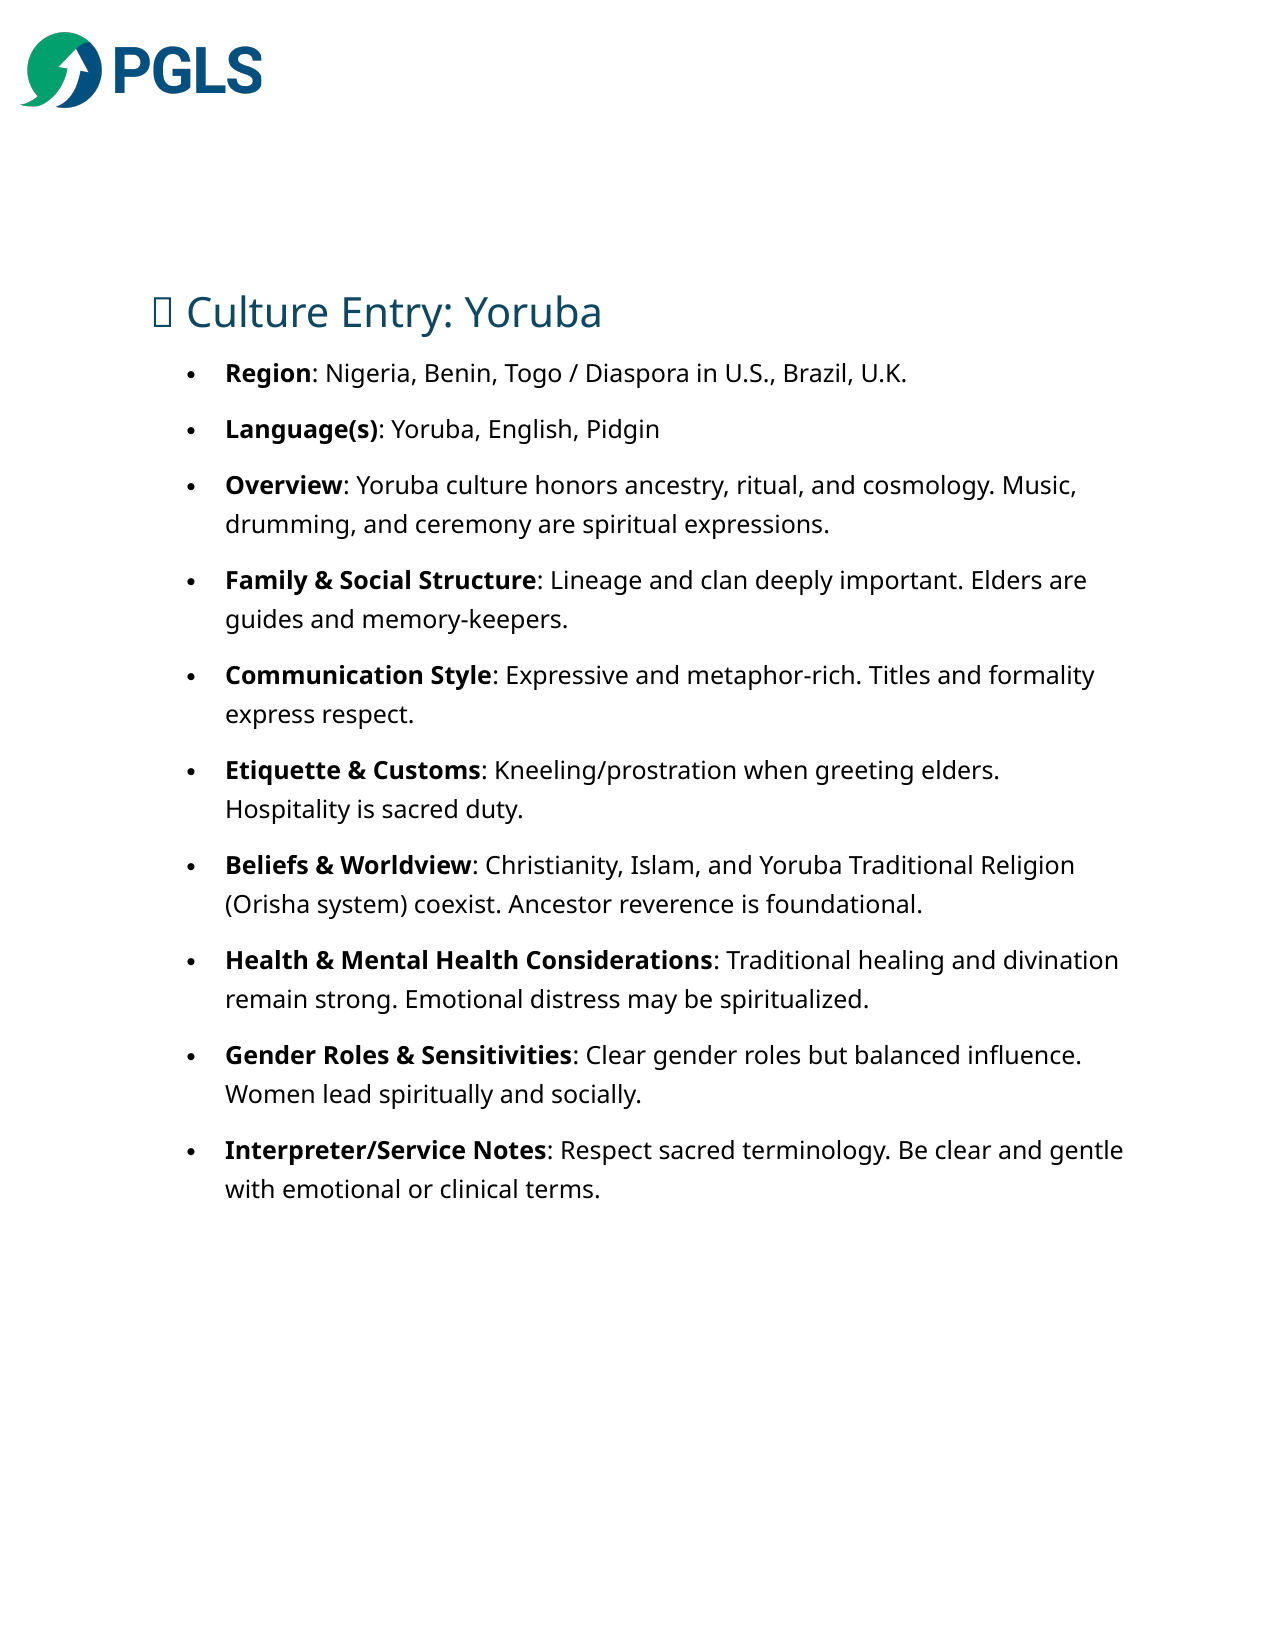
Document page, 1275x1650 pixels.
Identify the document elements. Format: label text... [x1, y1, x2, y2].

list Etiquette & Customs: Kneeling/prostration when greeting elders. Hospitality is sacred duty. [187, 753, 1125, 826]
list Health & Mental Health Considerations: Traditional healing and divination remain strong. Emotional distress may be spiritualized. [187, 943, 1125, 1016]
list Region: Nigeria, Benin, Togo / Diaspora in U.S., Brazil, U.K. [187, 356, 1125, 390]
picture [19, 32, 262, 108]
list Language(s): Yoruba, English, Pidgin [187, 412, 1125, 446]
list Beliefs & Worldview: Christianity, Islam, and Yoruba Traditional Religion (Orisha system) coexist. Ancestor reverence is foundational. [187, 848, 1125, 921]
subtitle 📘 Culture Entry: Yoruba [150, 282, 1125, 339]
list Overview: Yoruba culture honors ancestry, ritual, and cosmology. Music, drumming, and ceremony are spiritual expressions. [187, 468, 1125, 541]
list Family & Social Structure: Lineage and clan deeply important. Elders are guides and memory-keepers. [187, 563, 1125, 636]
list Interpreter/Service Notes: Respect sacred terminology. Be clear and gentle with emotional or clinical terms. [187, 1133, 1125, 1206]
list Gender Roles & Sensitivities: Clear gender roles but balanced influence. Women lead spiritually and socially. [187, 1038, 1125, 1111]
list Communication Style: Expressive and metaphor-rich. Titles and formality express respect. [187, 658, 1125, 731]
